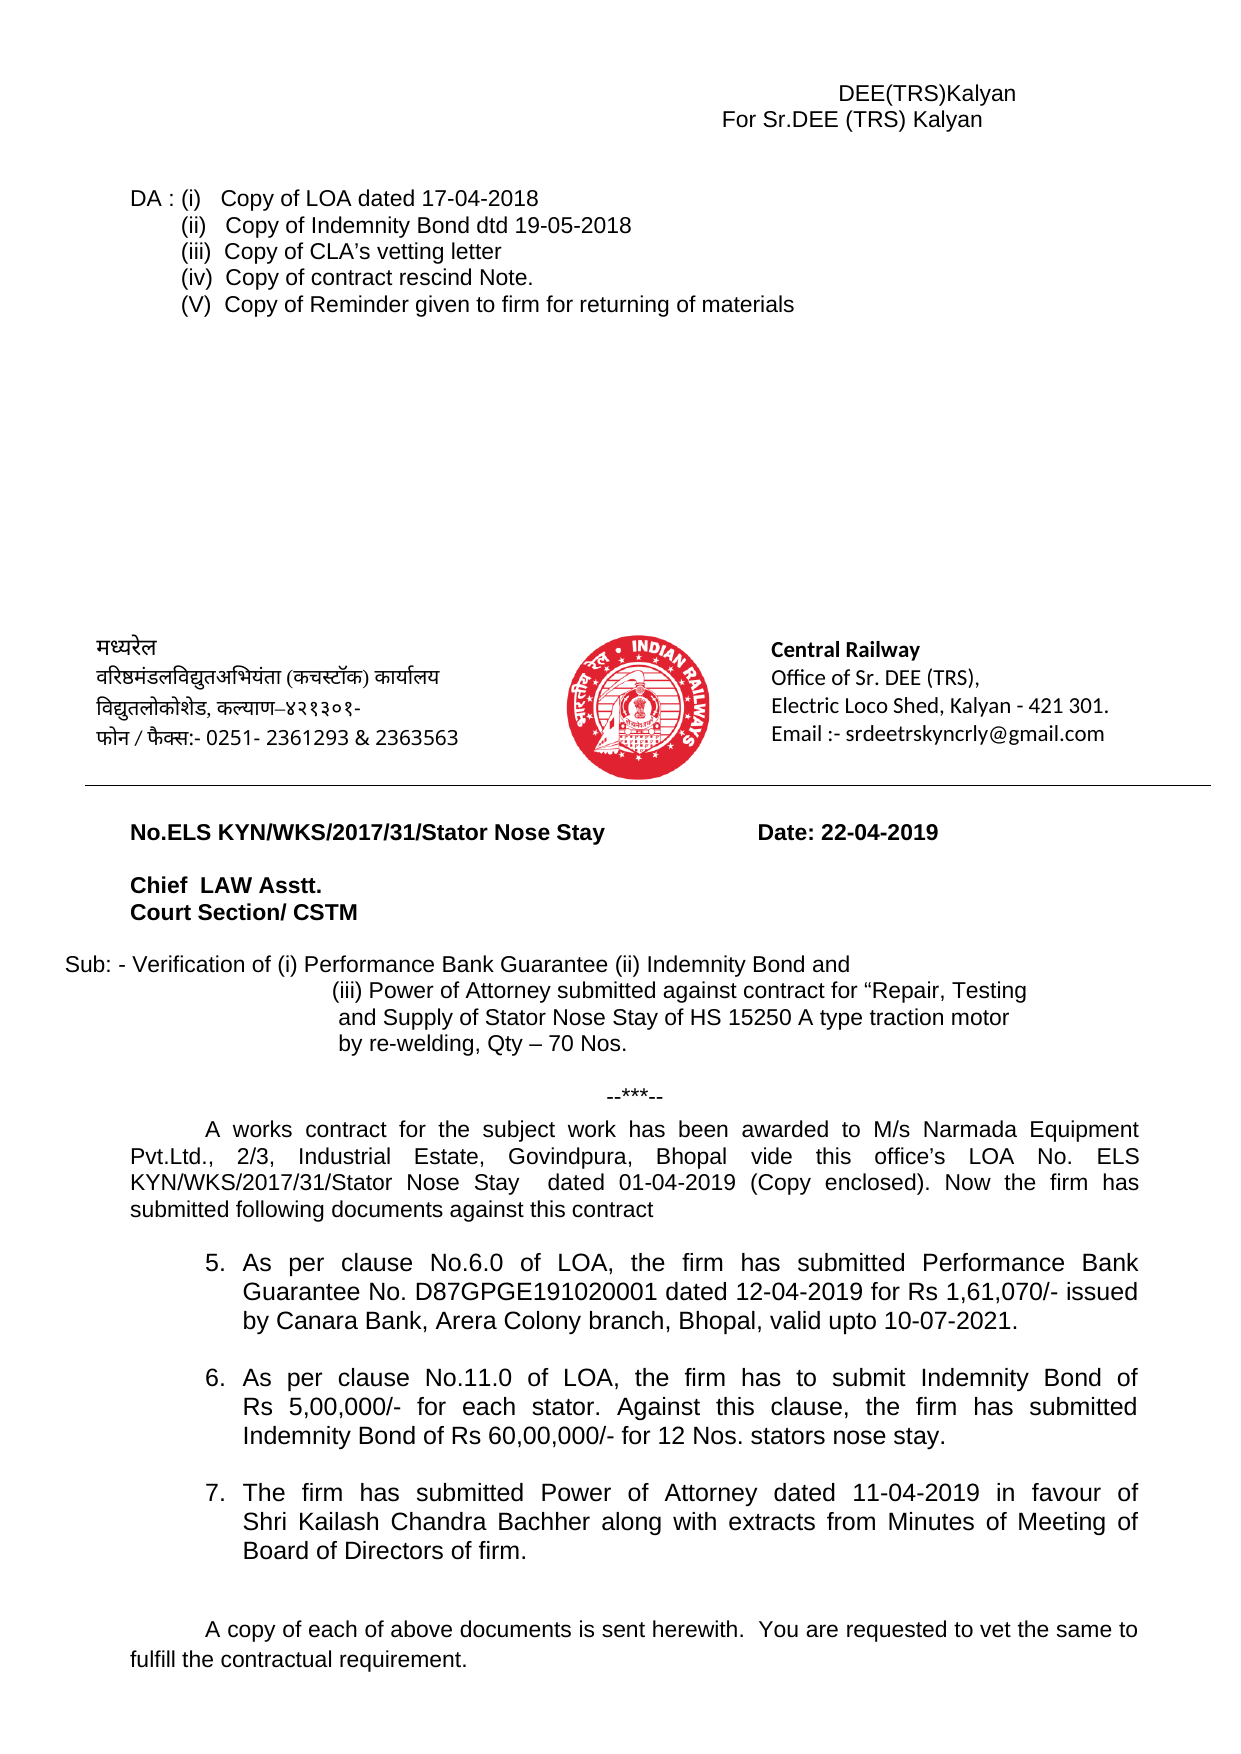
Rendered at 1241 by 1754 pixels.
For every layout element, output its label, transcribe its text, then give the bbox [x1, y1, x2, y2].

text Chief LAW Asstt. [130, 872, 1140, 898]
text DA : (i) Copy of LOA dated 17-04-2018 [130, 185, 1140, 212]
picture [566, 634, 710, 780]
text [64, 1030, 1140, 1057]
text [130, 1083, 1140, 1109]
text and Supply of Stator Nose Stay of HS 15250 A type traction motor [64, 1004, 1140, 1030]
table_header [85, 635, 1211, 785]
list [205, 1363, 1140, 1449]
text Court Section/ CSTM [130, 898, 1140, 925]
text (ii) Copy of Indemnity Bond dtd 19-05-2018 [130, 212, 1140, 238]
text (iv) Copy of contract rescind Note. [130, 264, 1140, 291]
text (iii) Power of Attorney submitted against contract for “Repair, Testing [64, 977, 1140, 1004]
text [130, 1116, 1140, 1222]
text No.ELS KYN/WKS/2017/31/Stator Nose Stay Date: 22-04-2019 [130, 819, 1140, 846]
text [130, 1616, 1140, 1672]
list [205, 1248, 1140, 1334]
text (V) Copy of Reminder given to firm for returning of materials [130, 291, 1140, 317]
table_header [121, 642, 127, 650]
text DEE(TRS)Kalyan [730, 80, 1140, 106]
text For Sr.DEE (TRS) Kalyan [130, 106, 1140, 132]
text (iii) Copy of CLA’s vetting letter [130, 238, 1140, 264]
text Sub: - Verification of (i) Performance Bank Guarantee (ii) Indemnity Bond and [64, 951, 1140, 977]
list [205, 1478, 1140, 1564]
